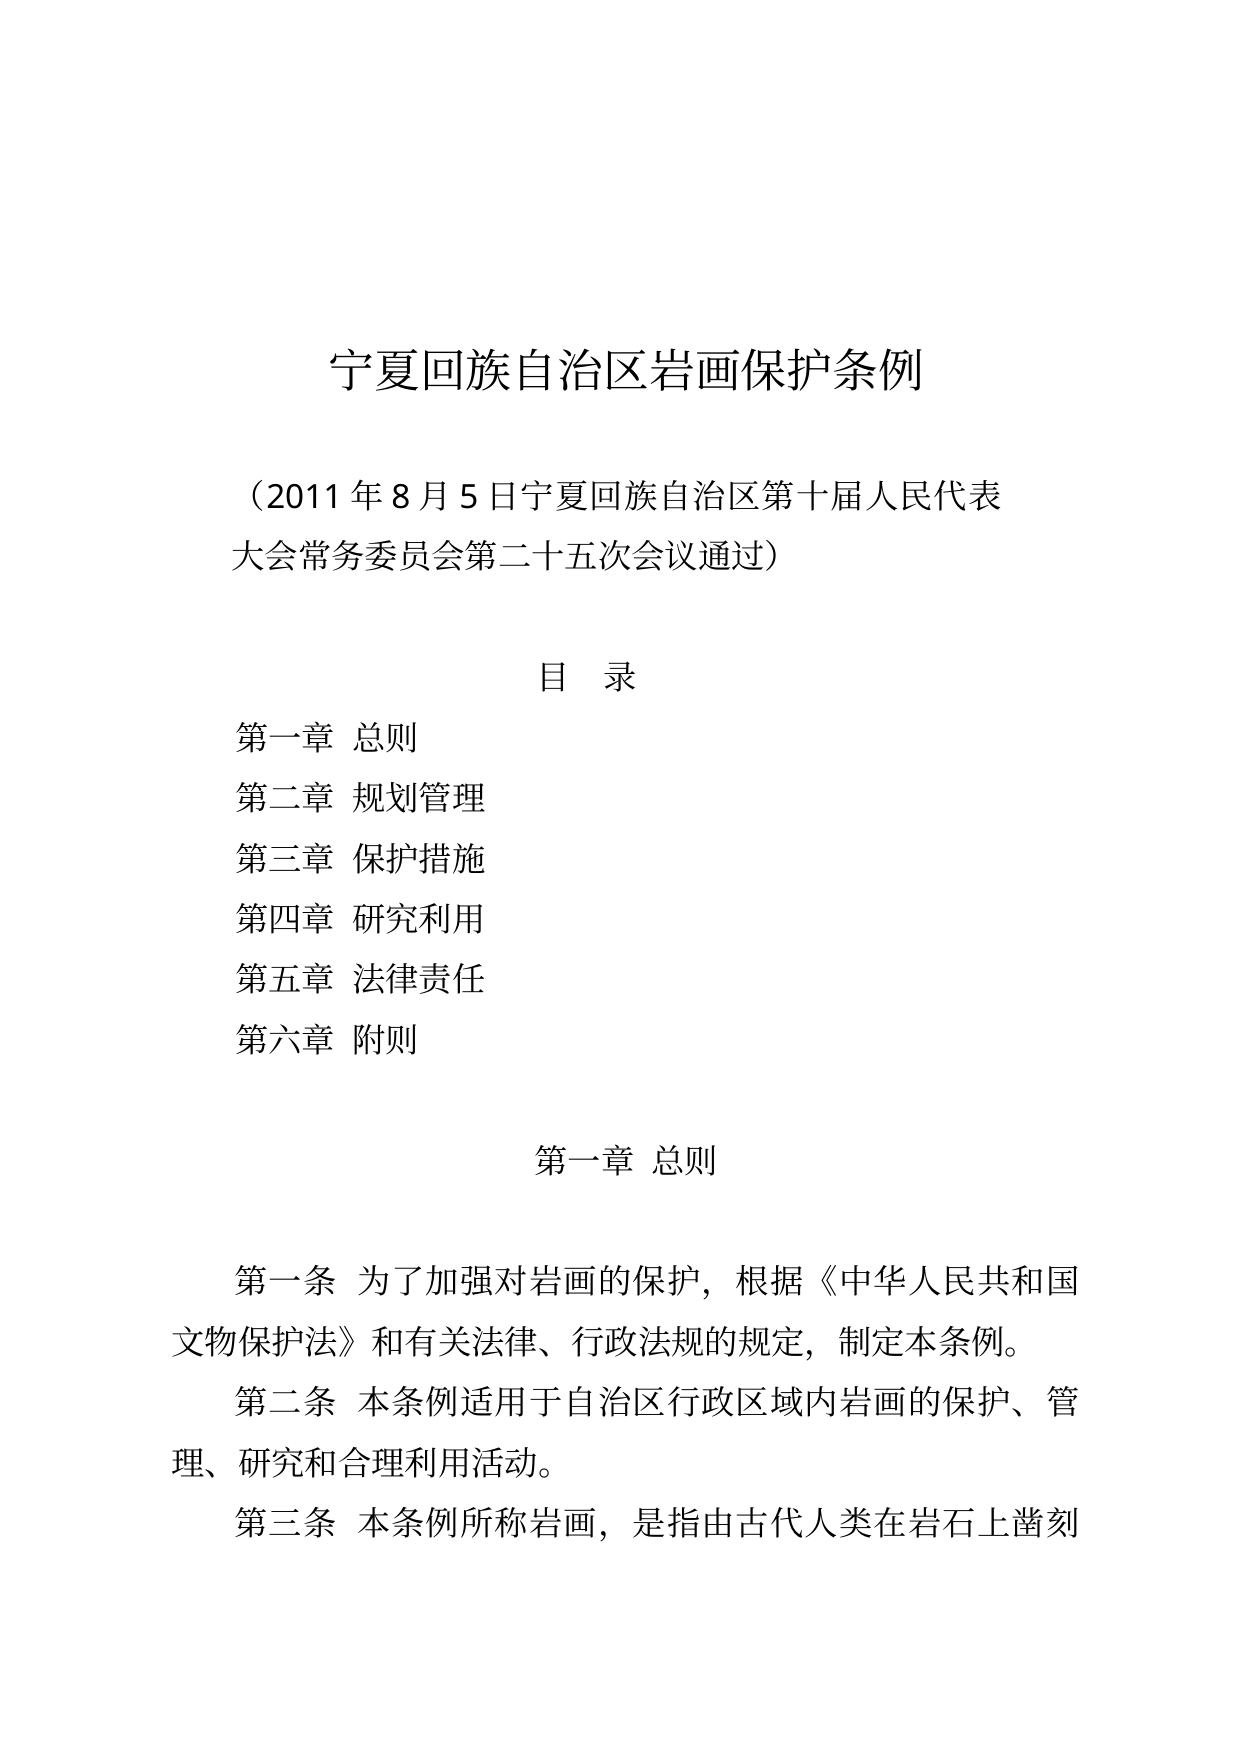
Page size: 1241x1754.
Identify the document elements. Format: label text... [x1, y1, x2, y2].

text 宁夏回族自治区岩画保护条例 [171, 339, 1081, 400]
text 第二章 规划管理 [171, 762, 1081, 823]
text 第一条 为了加强对岩画的保护，根据《中华人民共和国文物保护法》和有关法律、行政法规的规定，制定本条例。 [171, 1246, 1081, 1366]
text 第五章 法律责任 [171, 943, 1081, 1004]
text 目 录 [170, 641, 1003, 702]
text 第三章 保护措施 [171, 823, 1081, 883]
text 第四章 研究利用 [171, 883, 1081, 943]
text 第一章 总则 [171, 1125, 1081, 1185]
text 第二条 本条例适用于自治区行政区域内岩画的保护、管理、研究和合理利用活动。 [171, 1366, 1081, 1487]
text 第一章 总则 [171, 702, 1081, 762]
text 第六章 附则 [171, 1004, 1081, 1064]
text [171, 1487, 1081, 1548]
text （2011年8月5日宁夏回族自治区第十届人民代表大会常务委员会第二十五次会议通过） [231, 460, 1003, 581]
